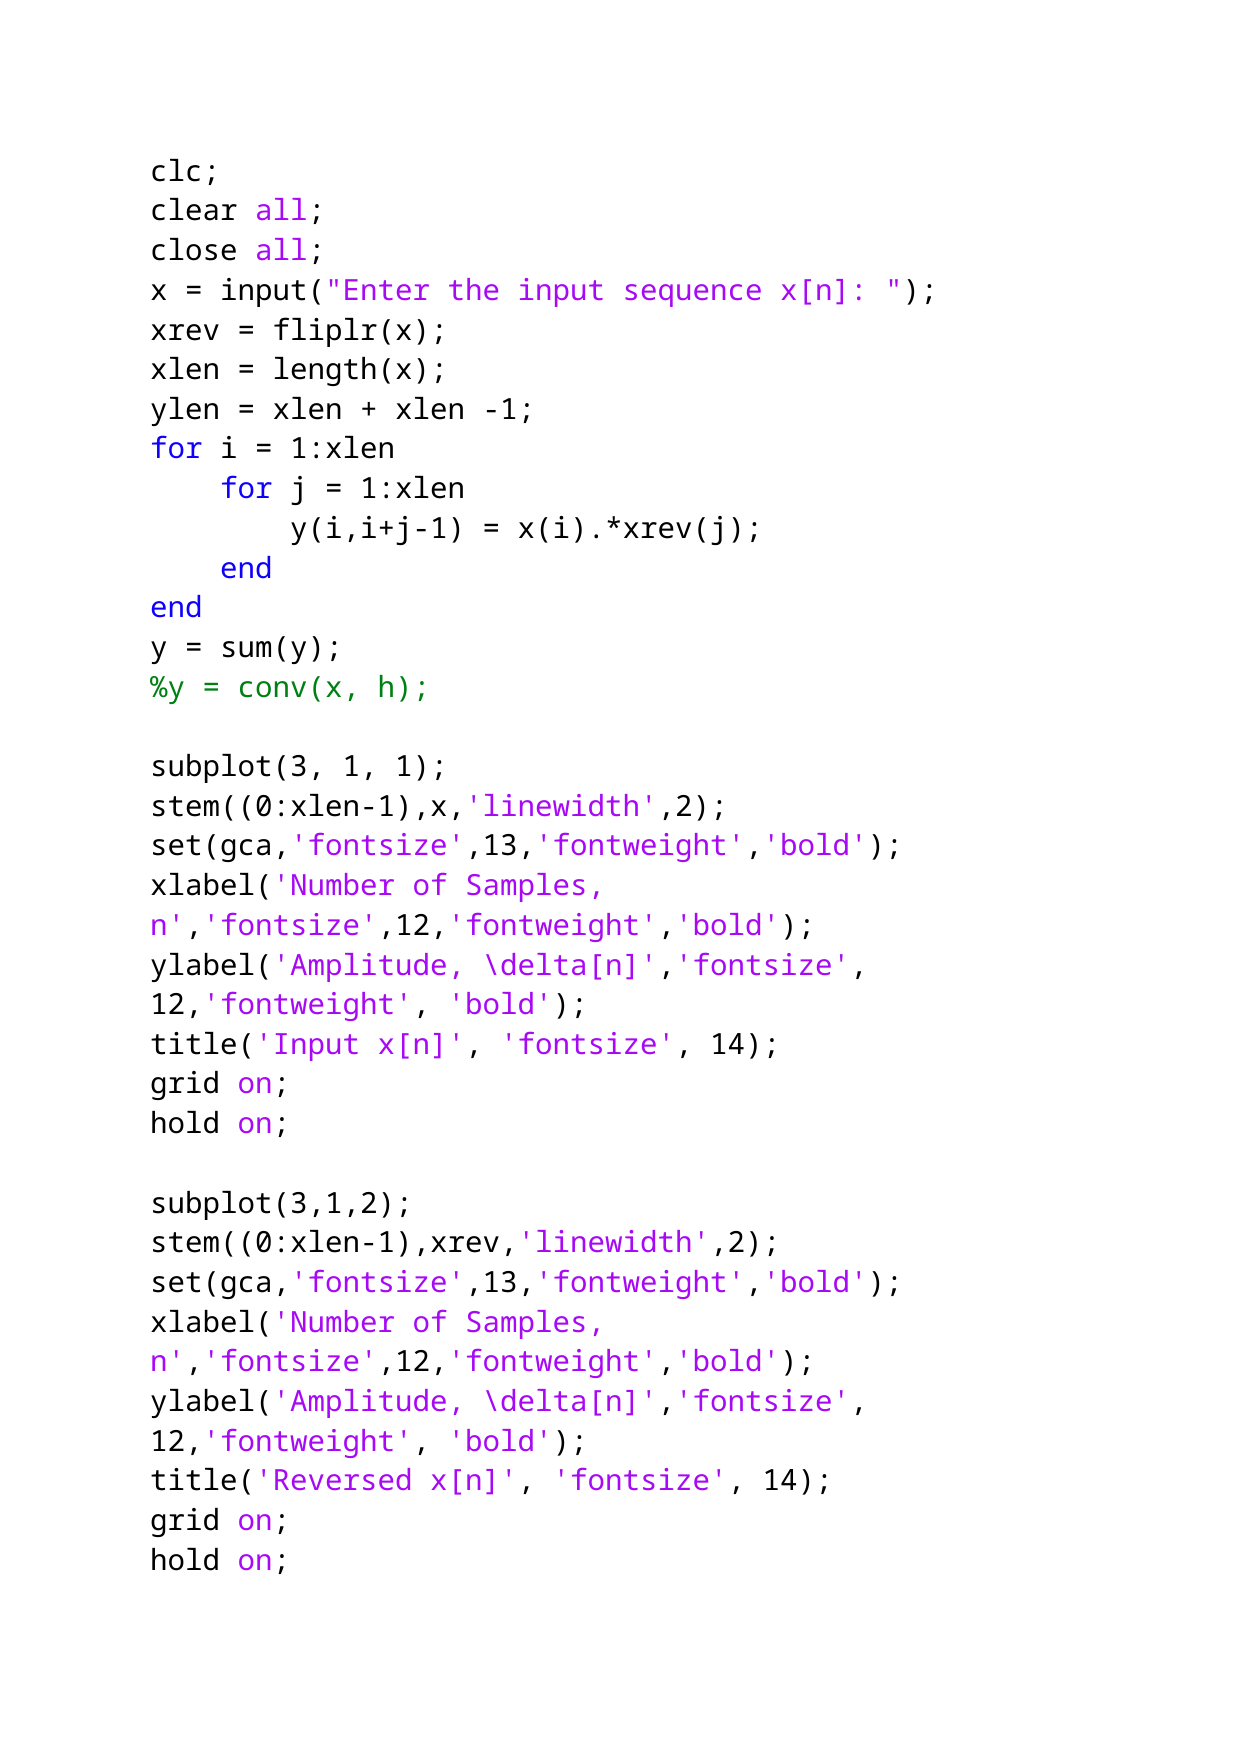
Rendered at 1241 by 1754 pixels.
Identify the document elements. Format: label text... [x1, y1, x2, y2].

text set(gca,'fontsize',13,'fontweight','bold'); [150, 825, 1090, 864]
text for i = 1:xlen [150, 428, 1090, 467]
text stem((0:xlen-1),x,'linewidth',2); [150, 785, 1090, 825]
text for j = 1:xlen [150, 467, 1090, 507]
text end [150, 587, 1090, 626]
text xlabel('Number of Samples, n','fontsize',12,'fontweight','bold'); [150, 864, 1090, 944]
text hold on; [150, 1539, 1090, 1579]
text stem((0:xlen-1),xrev,'linewidth',2); [150, 1222, 1090, 1261]
text ylabel('Amplitude, \delta[n]','fontsize', 12,'fontweight', 'bold'); [150, 944, 1090, 1023]
text ylabel('Amplitude, \delta[n]','fontsize', 12,'fontweight', 'bold'); [150, 1380, 1090, 1460]
text xrev = fliplr(x); [150, 309, 1090, 348]
text end [150, 547, 1090, 587]
text %y = conv(x, h); [150, 666, 1090, 706]
text title('Input x[n]', 'fontsize', 14); [150, 1023, 1090, 1063]
text grid on; [150, 1063, 1090, 1102]
text y(i,i+j-1) = x(i).*xrev(j); [150, 507, 1090, 547]
text y = sum(y); [150, 626, 1090, 666]
text title('Reversed x[n]', 'fontsize', 14); [150, 1460, 1090, 1499]
text grid on; [150, 1499, 1090, 1539]
text set(gca,'fontsize',13,'fontweight','bold'); [150, 1261, 1090, 1301]
text subplot(3,1,2); [150, 1182, 1090, 1222]
text xlen = length(x); [150, 348, 1090, 388]
text x = input("Enter the input sequence x[n]: "); [150, 269, 1090, 309]
text clc; [150, 150, 1090, 190]
text ylen = xlen + xlen -1; [150, 388, 1090, 428]
text subplot(3, 1, 1); [150, 745, 1090, 785]
text clear all; [150, 190, 1090, 229]
text close all; [150, 229, 1090, 269]
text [150, 1301, 1090, 1380]
text hold on; [150, 1102, 1090, 1142]
